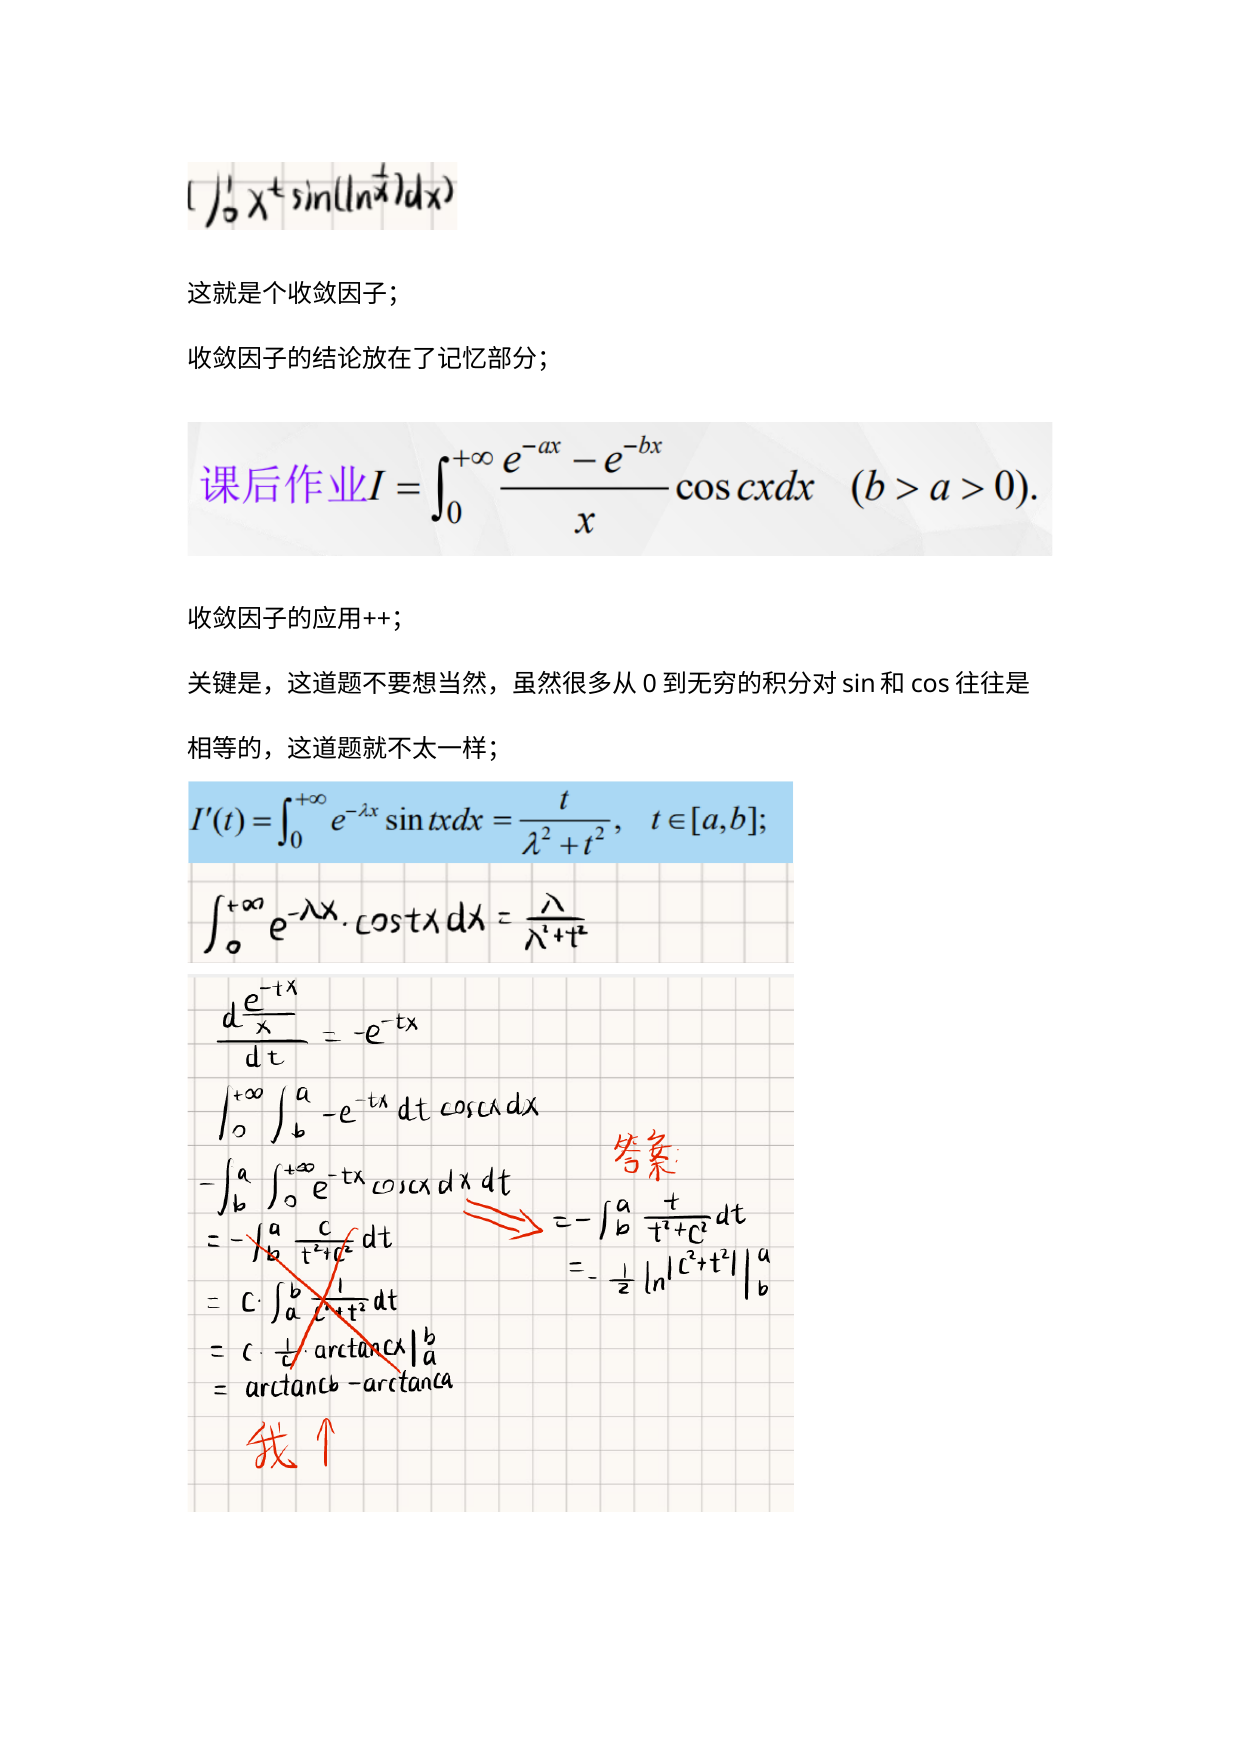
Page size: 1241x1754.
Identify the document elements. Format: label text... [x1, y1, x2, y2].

list 这就是个收敛因子； [187, 259, 1053, 324]
list 关键是，这道题不要想当然，虽然很多从0到无穷的积分对sin和cos往往是相等的，这道题就不太一样； [187, 649, 1053, 779]
picture [187, 974, 794, 1512]
picture [187, 162, 458, 230]
list 收敛因子的应用++； [187, 584, 1053, 649]
picture [187, 422, 1053, 556]
list 收敛因子的结论放在了记忆部分； [187, 324, 1053, 389]
picture [187, 779, 794, 963]
